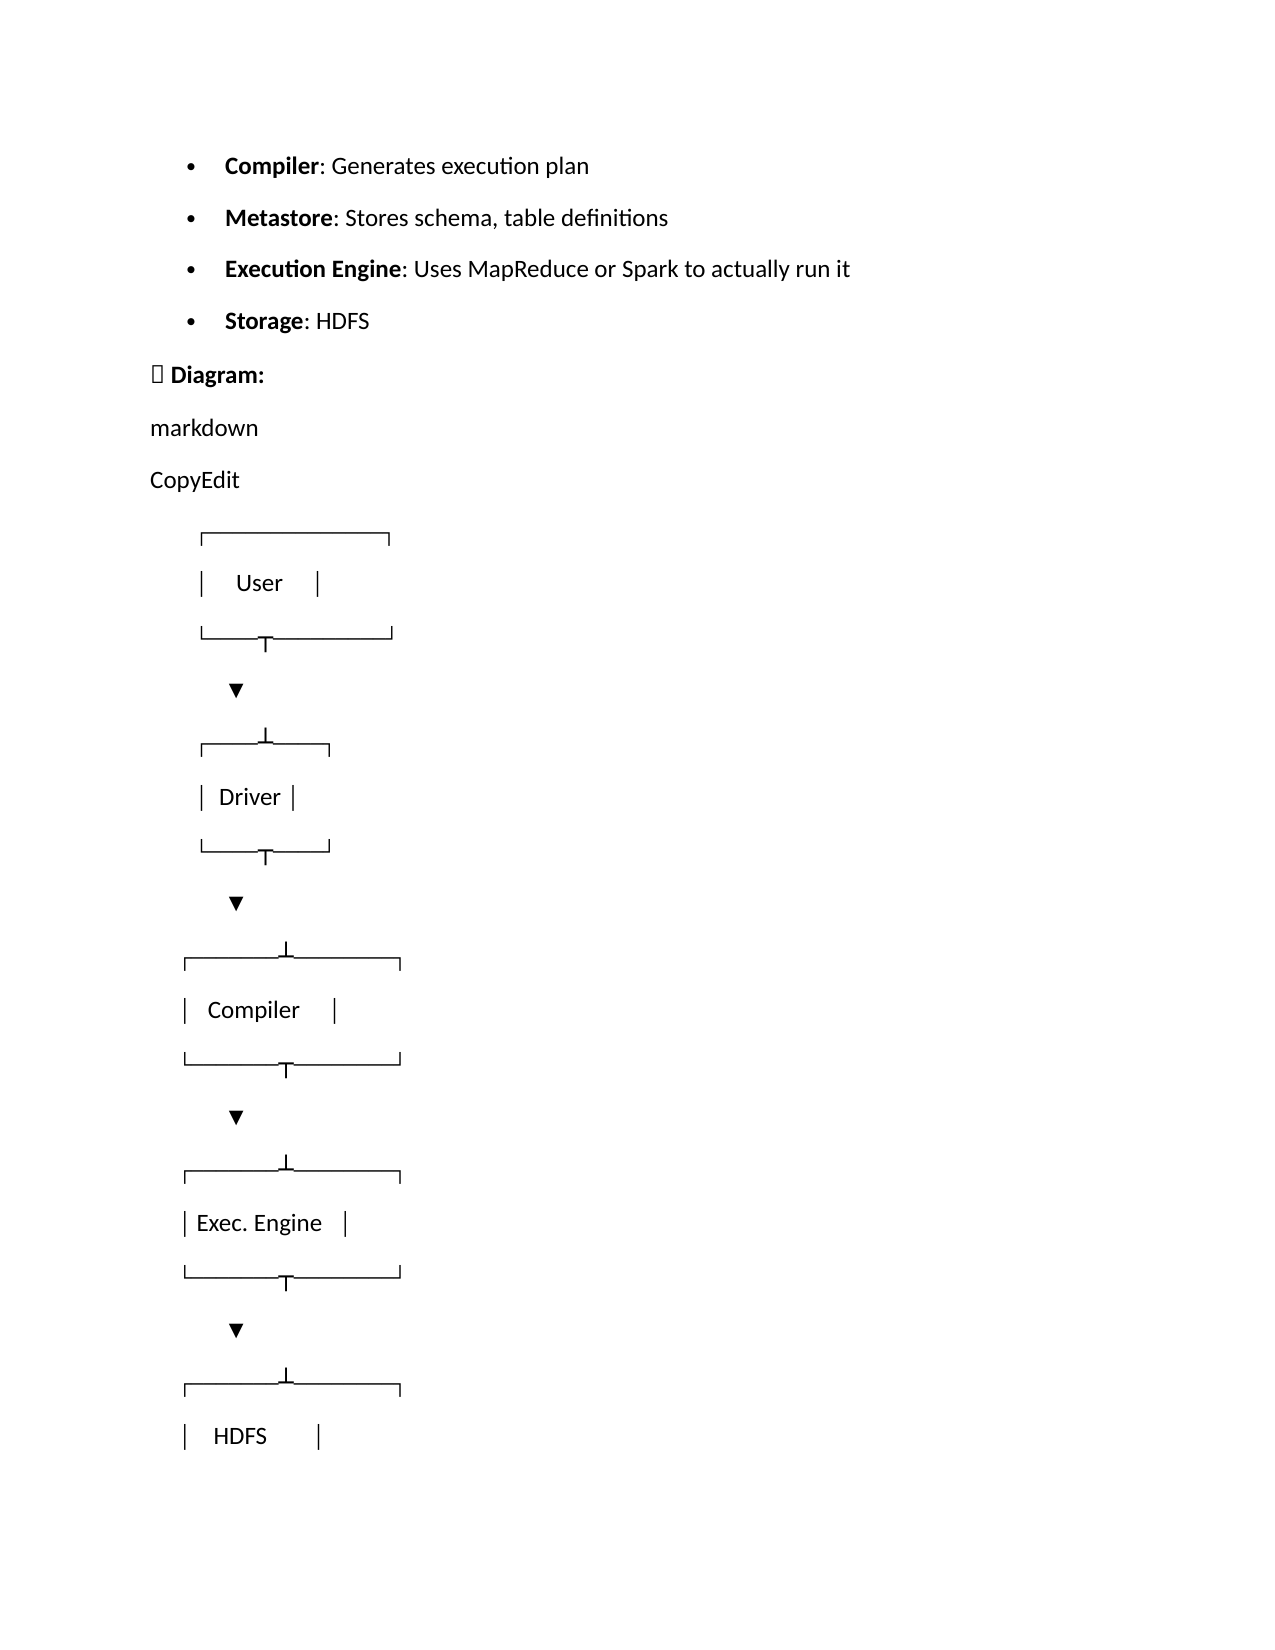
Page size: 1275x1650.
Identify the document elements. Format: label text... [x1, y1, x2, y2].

text ┌───────┴────────┐ [150, 1364, 1125, 1399]
text │ Compiler │ [150, 994, 1125, 1024]
text │ Driver │ [150, 781, 1125, 811]
list Execution Engine: Uses MapReduce or Spark to actually run it [187, 253, 1125, 284]
list Metastore: Stores schema, table definitions [187, 202, 1125, 232]
text ▼ [150, 888, 1125, 917]
text └───────┬────────┘ [150, 1259, 1125, 1293]
text └────┬────┘ [150, 832, 1125, 866]
text └───────┬────────┘ [150, 1046, 1125, 1080]
text 🎯 Diagram: [150, 357, 1125, 391]
text │ User │ [150, 567, 1125, 598]
text │ Exec. Engine │ [150, 1207, 1125, 1238]
list Compiler: Generates execution plan [187, 150, 1125, 181]
text ▼ [150, 1101, 1125, 1130]
list Storage: HDFS [187, 305, 1125, 336]
text ▼ [150, 1315, 1125, 1343]
text ▼ [150, 675, 1125, 704]
text ┌───────┴────────┐ [150, 1151, 1125, 1185]
text markdown [150, 412, 1125, 443]
text └────┬─────────┘ [150, 619, 1125, 653]
text ┌──────────────┐ [150, 516, 1125, 546]
text CopyEdit [150, 464, 1125, 495]
text ┌────┴────┐ [150, 725, 1125, 759]
text ┌───────┴────────┐ [150, 938, 1125, 972]
text │ HDFS │ [150, 1420, 1125, 1451]
